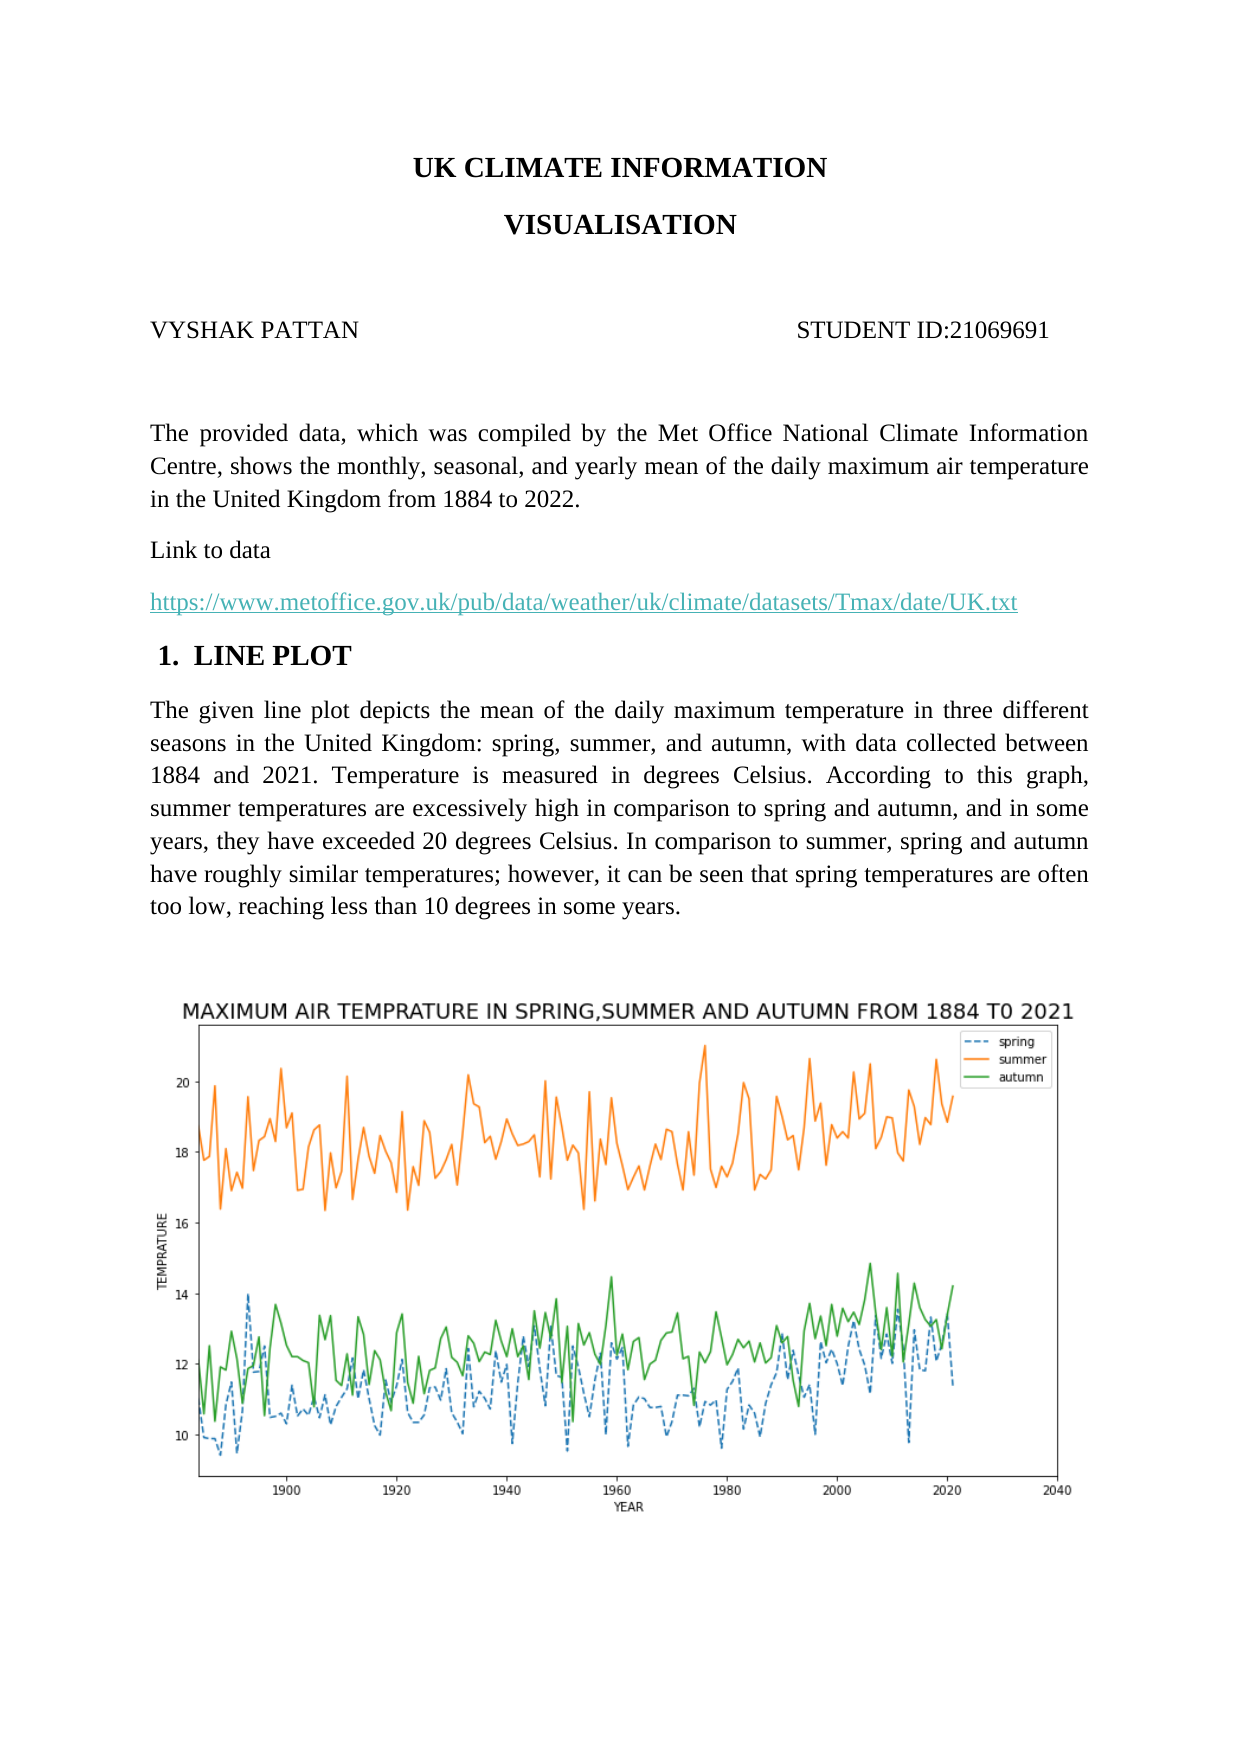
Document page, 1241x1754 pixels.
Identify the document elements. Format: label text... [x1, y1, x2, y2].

text VISUALISATION [150, 207, 1090, 241]
text https://www.metoffice.gov.uk/pub/data/weather/uk/climate/datasets/Tmax/date/UK.txt [150, 587, 1090, 615]
text UK CLIMATE INFORMATION [150, 150, 1090, 183]
text Link to data [150, 535, 1090, 564]
text VYSHAK PATTAN STUDENT ID:21069691 [150, 315, 1090, 344]
picture [150, 994, 1082, 1521]
text 1. LINE PLOT [150, 638, 1090, 672]
text The provided data, which was compiled by the Met Office National Climate Information Centre, shows the monthly, seasonal, and yearly mean of the daily maximum air temperature in the United Kingdom from 1884 to 2022. [150, 418, 1090, 512]
text The given line plot depicts the mean of the daily maximum temperature in three different seasons in the United Kingdom: spring, summer, and autumn, with data collected between 1884 and 2021. Temperature is measured in degrees Celsius. According to this graph, summer temperatures are excessively high in comparison to spring and autumn, and in some years, they have exceeded 20 degrees Celsius. In comparison to summer, spring and autumn have roughly similar temperatures; however, it can be seen that spring temperatures are often too low, reaching less than 10 degrees in some years. [150, 695, 1090, 920]
